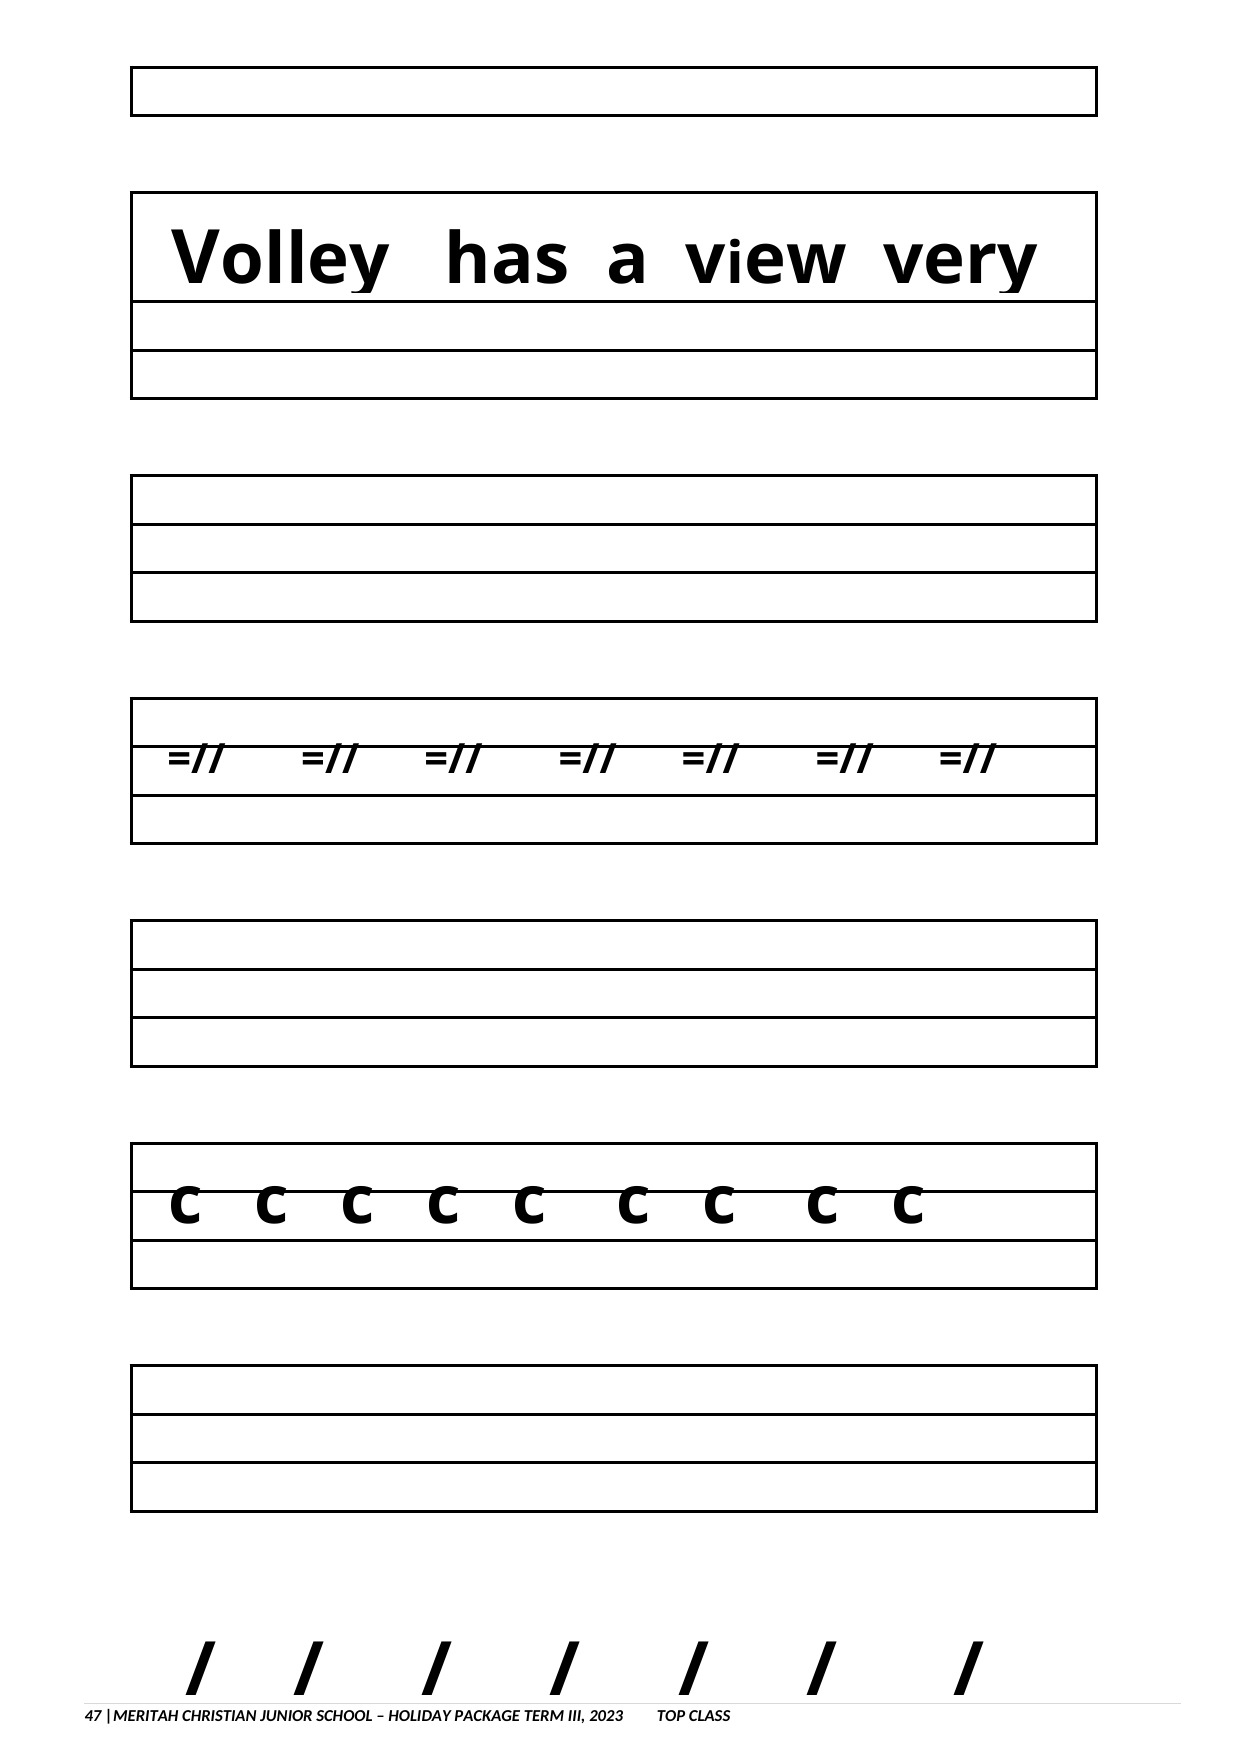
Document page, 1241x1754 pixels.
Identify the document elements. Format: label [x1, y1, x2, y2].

table_cell [133, 1416, 1095, 1461]
table_cell [133, 1464, 1095, 1510]
table_cell [133, 971, 1095, 1016]
table_cell [133, 574, 1095, 620]
table_cell [133, 303, 1095, 349]
table_cell [133, 797, 1095, 842]
table_header [133, 194, 1095, 300]
table_header [133, 477, 1095, 523]
table_cell [133, 1019, 1095, 1065]
table_cell [133, 526, 1095, 571]
table_header [133, 1145, 1095, 1190]
table_cell [133, 69, 1095, 114]
table_header [133, 922, 1095, 968]
table_header [133, 700, 1095, 745]
table_cell [133, 1193, 1095, 1239]
table_cell [133, 1242, 1095, 1287]
table_cell [133, 748, 1095, 794]
table_header [133, 1367, 1095, 1413]
table_cell [133, 352, 1095, 397]
